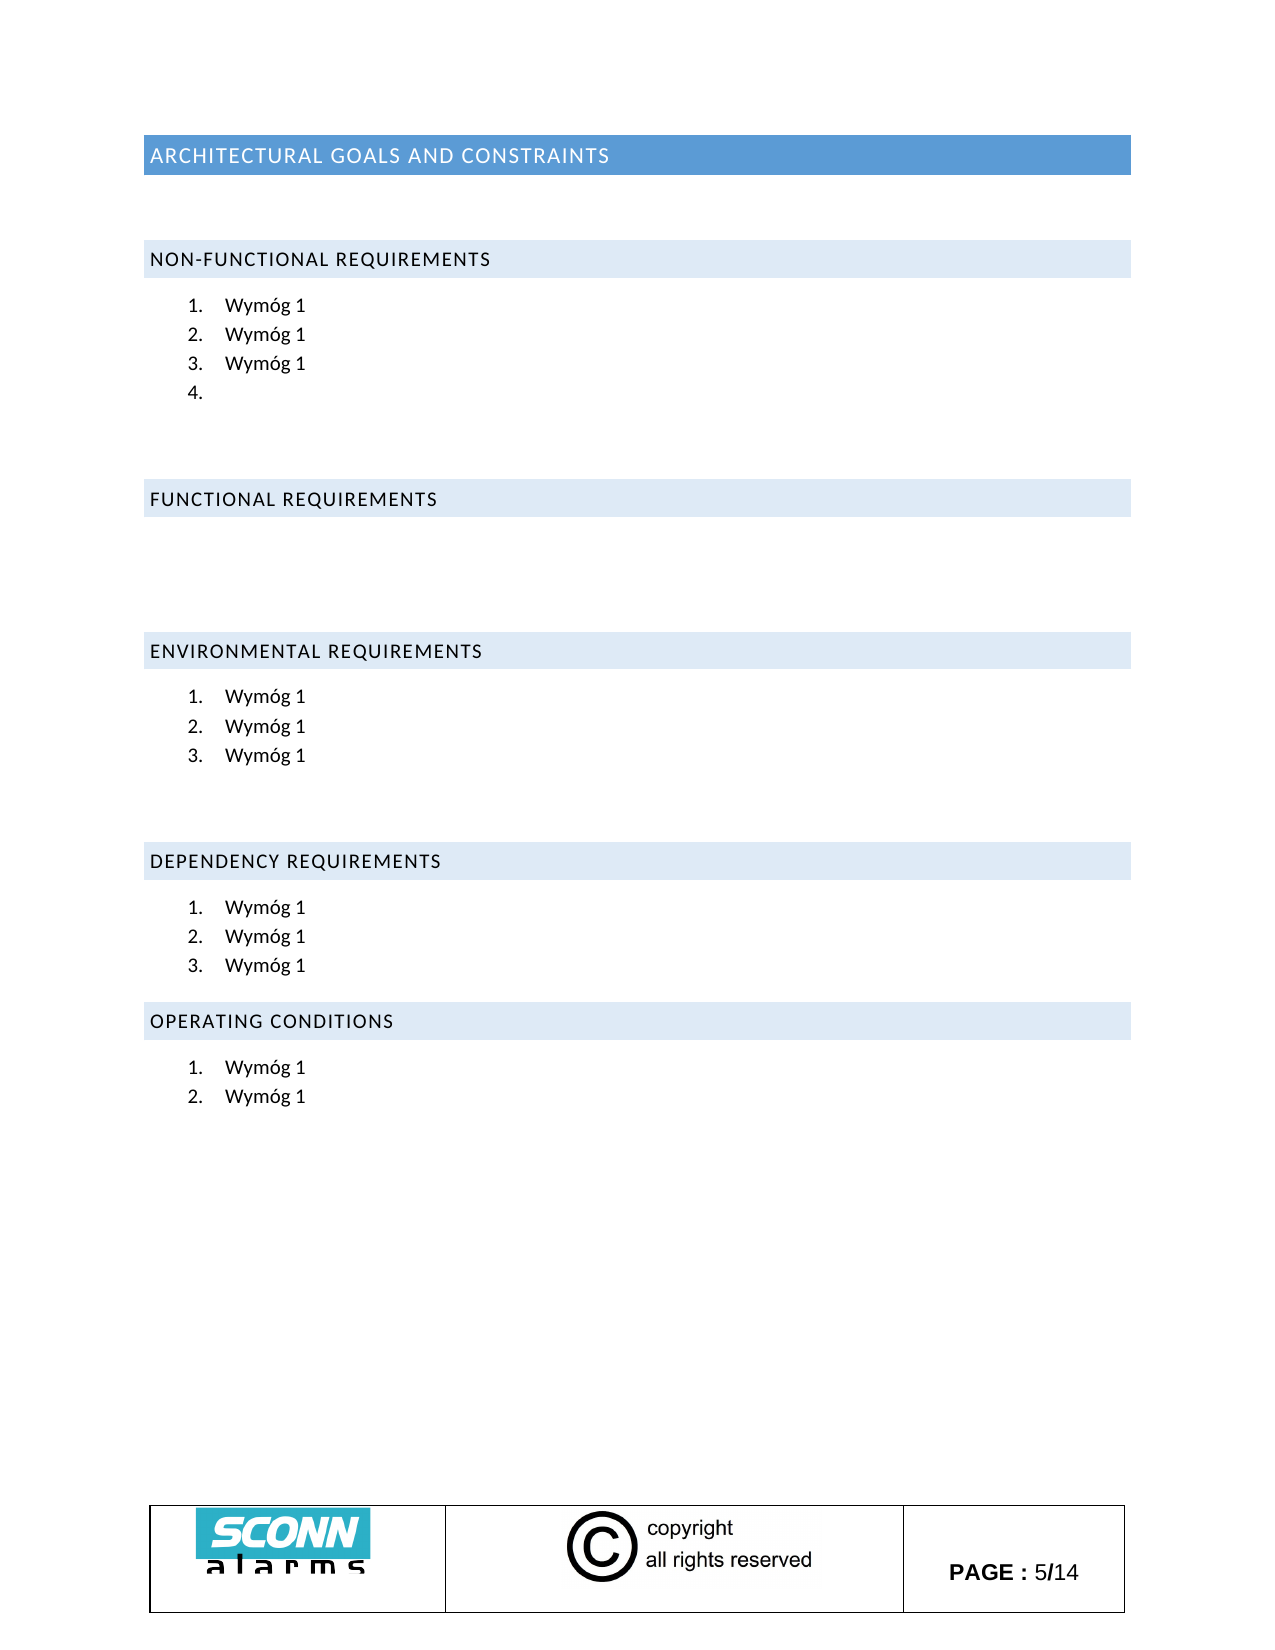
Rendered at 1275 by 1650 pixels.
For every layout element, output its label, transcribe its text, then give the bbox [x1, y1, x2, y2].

picture [195, 1507, 371, 1573]
list Wymóg 1 [187, 684, 1125, 709]
subtitle Operating conditions [150, 1009, 1125, 1034]
picture [560, 1506, 822, 1589]
list Wymóg 1 [187, 350, 1125, 376]
list Wymóg 1 [187, 1054, 1125, 1080]
list Wymóg 1 [187, 321, 1125, 347]
subtitle Dependency requirements [150, 848, 1125, 874]
list Wymóg 1 [187, 952, 1125, 978]
list Wymóg 1 [187, 742, 1125, 767]
list Wymóg 1 [187, 292, 1125, 317]
list Wymóg 1 [187, 713, 1125, 738]
list Wymóg 1 [187, 894, 1125, 919]
subtitle Non-functional requirements [150, 246, 1125, 272]
list Wymóg 1 [187, 923, 1125, 949]
list Wymóg 1 [187, 1084, 1125, 1109]
subtitle environmental requirements [150, 638, 1125, 663]
subtitle Architectural Goals and Constraints [150, 141, 1125, 169]
subtitle functional requirements [150, 486, 1125, 511]
